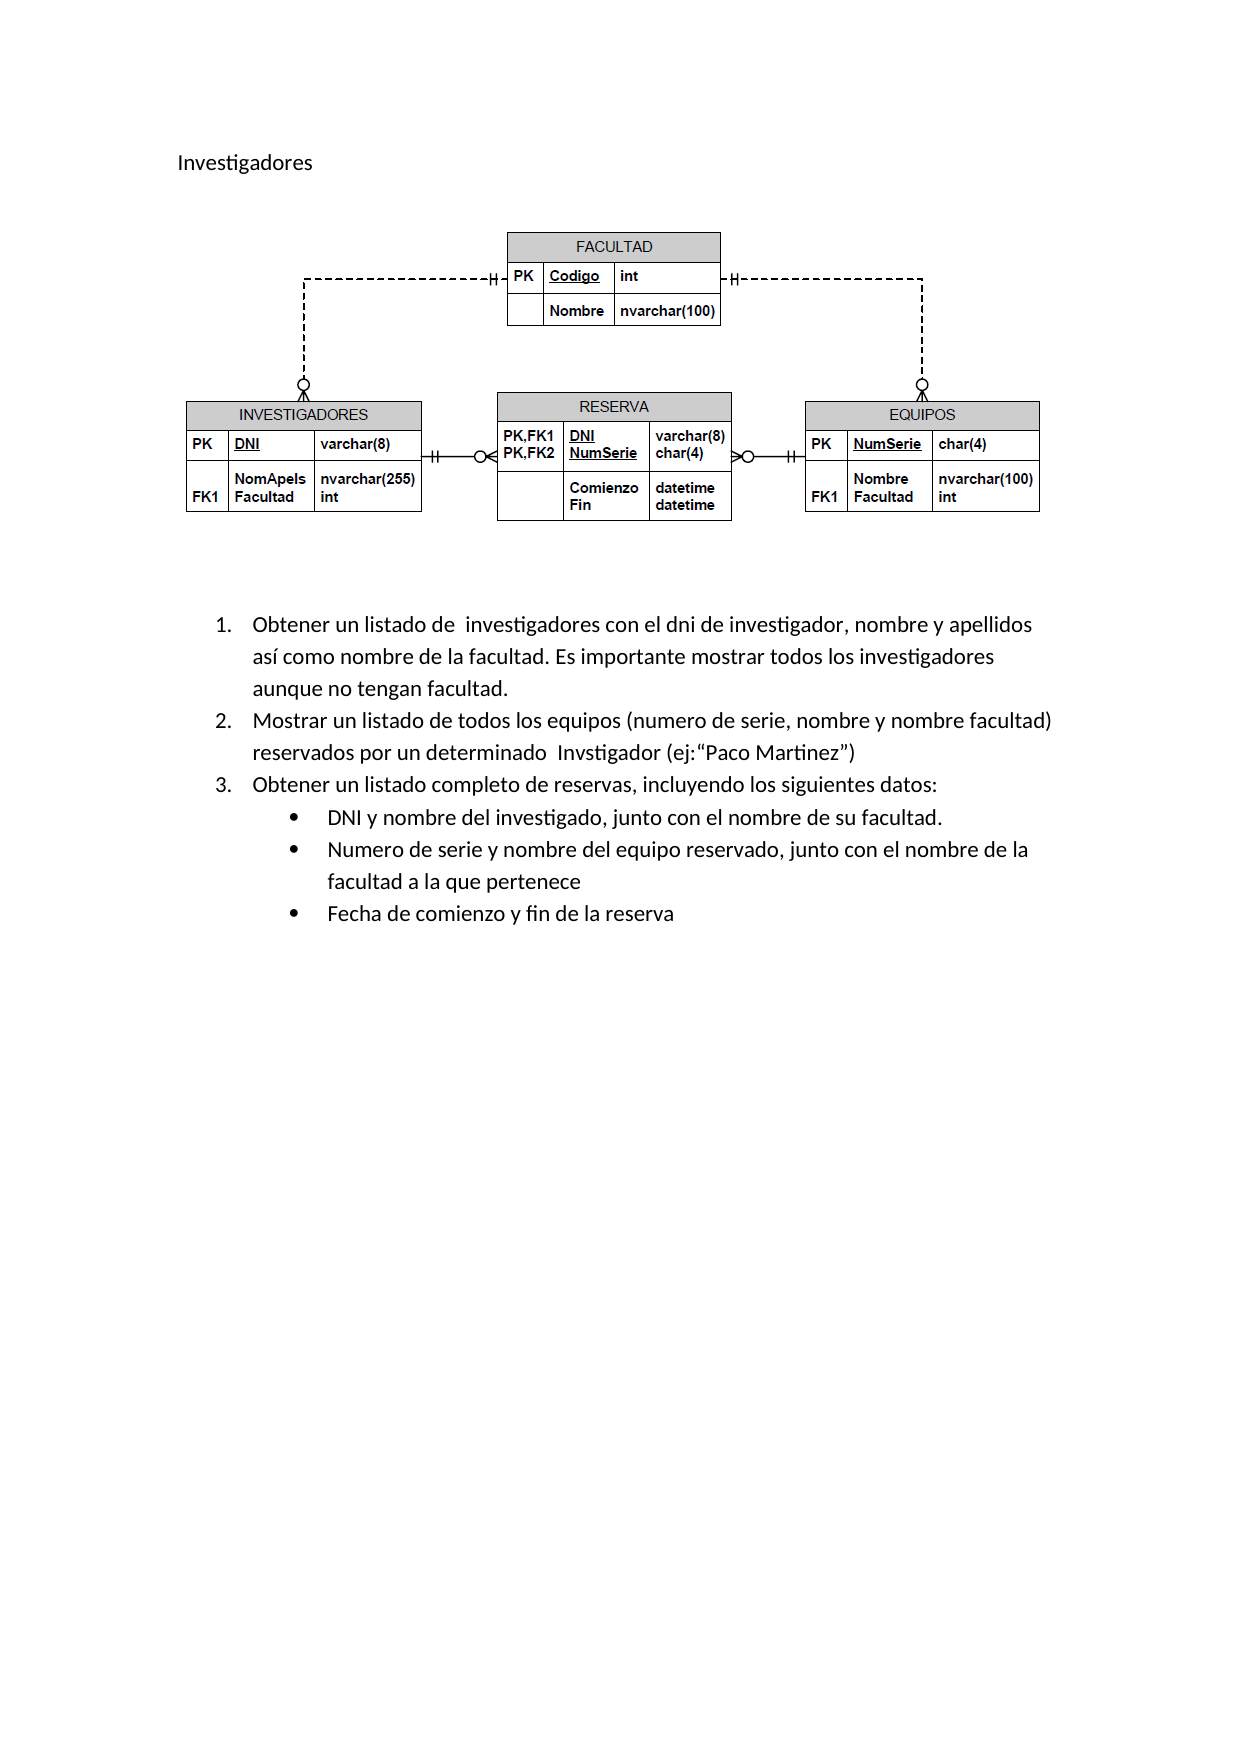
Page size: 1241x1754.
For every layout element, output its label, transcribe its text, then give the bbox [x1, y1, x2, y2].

list Fecha de comienzo y fin de la reserva [290, 899, 1063, 927]
list Numero de serie y nombre del equipo reservado, junto con el nombre de la facultad a la que pertenece [290, 835, 1063, 895]
list Obtener un listado completo de reservas, incluyendo los siguientes datos: [215, 771, 1063, 799]
list DNI y nombre del investigado, junto con el nombre de su facultad. [290, 803, 1063, 831]
list Obtener un listado de investigadores con el dni de investigador, nombre y apellidos así como nombre de la facultad. Es importante mostrar todos los investigadores aunque no tengan facultad. [215, 610, 1063, 702]
list Mostrar un listado de todos los equipos (numero de serie, nombre y nombre facultad) reservados por un determinado Invstigador (ej:“Paco Martinez”) [215, 706, 1063, 766]
text Investigadores [177, 148, 1063, 176]
